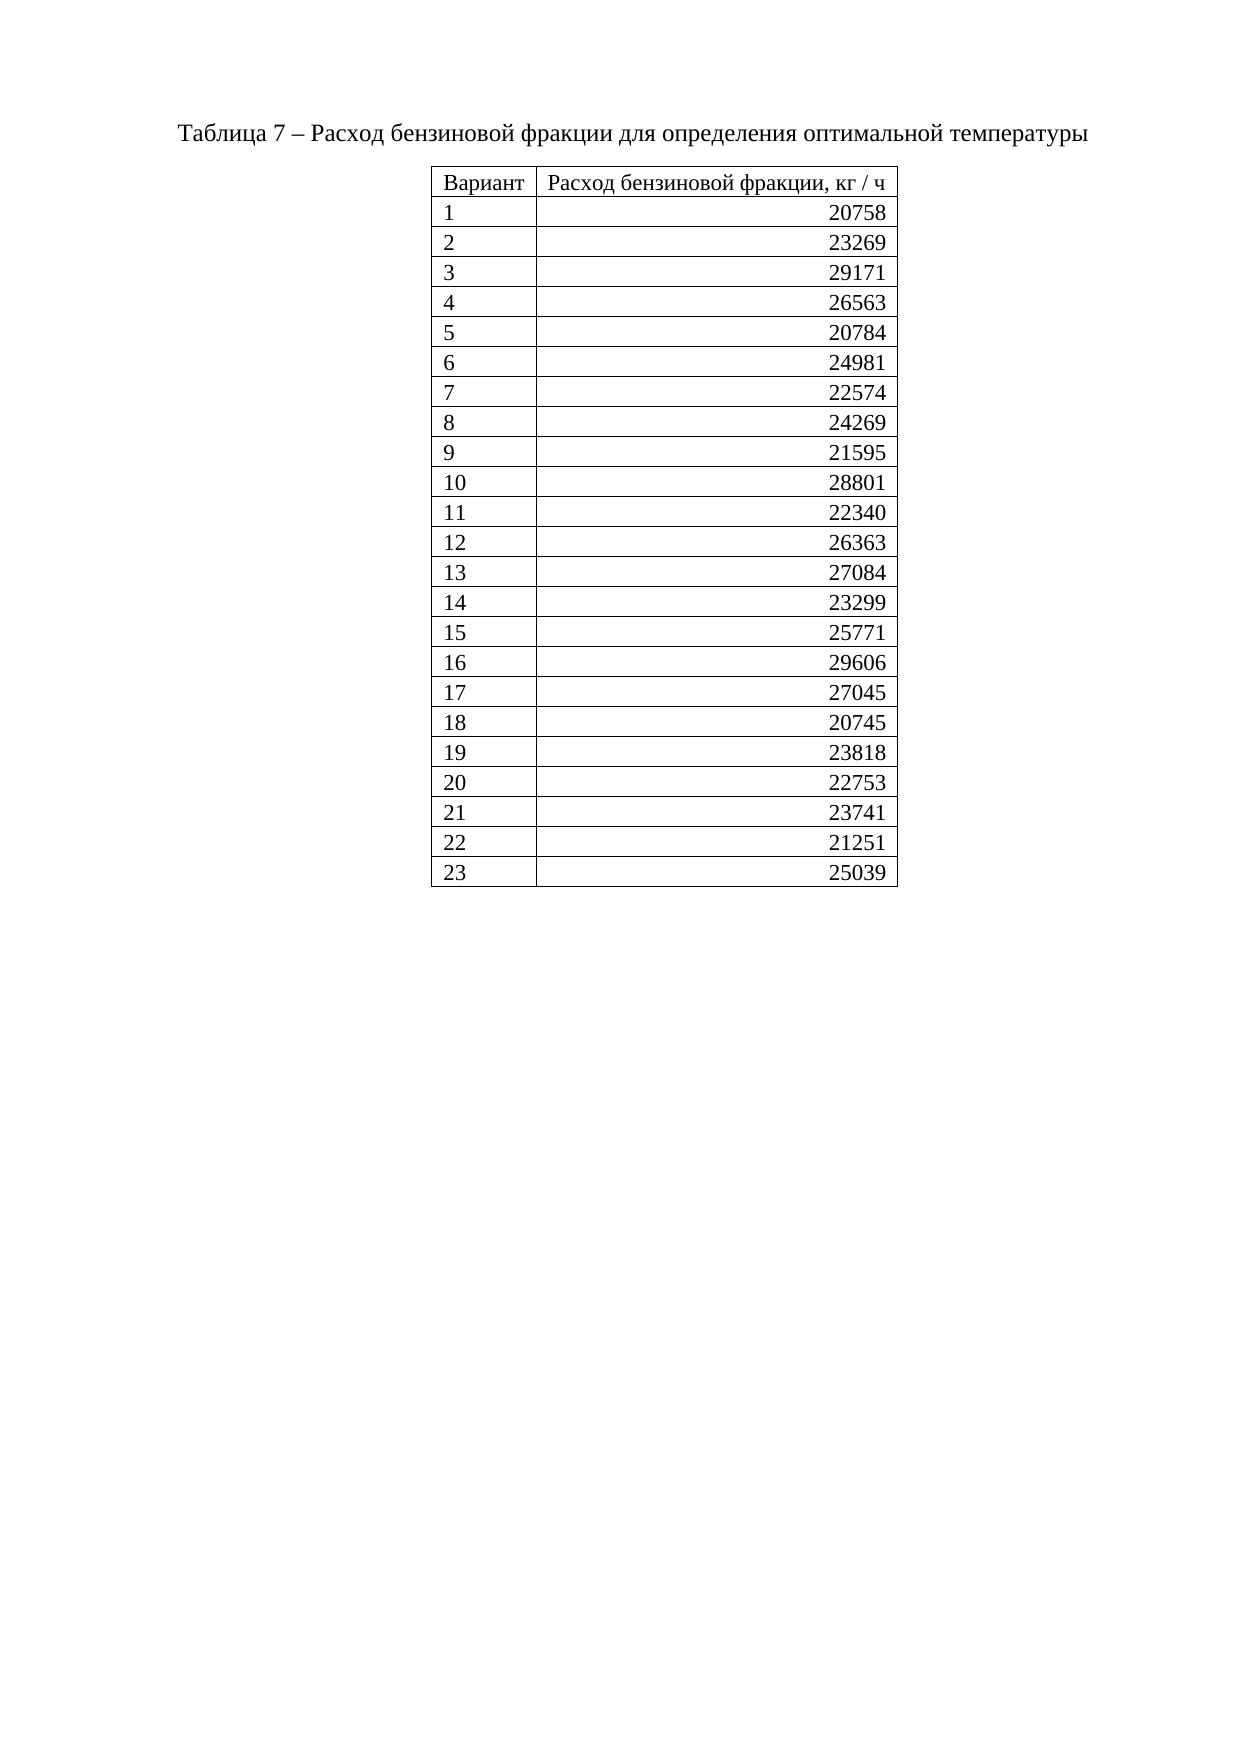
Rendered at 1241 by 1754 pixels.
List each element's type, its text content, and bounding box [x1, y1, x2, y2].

table_cell 23 [432, 857, 536, 886]
table_cell 26363 [537, 527, 897, 556]
table_cell 25039 [537, 857, 897, 886]
table_cell 22 [432, 827, 536, 856]
table_cell 15 [432, 617, 536, 646]
table_cell 4 [432, 287, 536, 316]
table_cell 5 [432, 317, 536, 346]
table_cell 3 [432, 257, 536, 286]
table_cell 23269 [537, 227, 897, 256]
table_cell 12 [432, 527, 536, 556]
table_cell 20745 [537, 707, 897, 736]
table_cell 1 [432, 197, 536, 226]
table_cell 14 [432, 587, 536, 616]
table_cell 19 [432, 737, 536, 766]
table_cell 22574 [537, 377, 897, 406]
table_cell 25771 [537, 617, 897, 646]
table_cell 16 [432, 647, 536, 676]
table_cell 2 [432, 227, 536, 256]
table_cell 26563 [537, 287, 897, 316]
table_cell 20784 [537, 317, 897, 346]
table_cell 21 [432, 797, 536, 826]
table_cell 20 [432, 767, 536, 796]
table_cell 23299 [537, 587, 897, 616]
table_cell 20758 [537, 197, 897, 226]
table_header Вариант [432, 167, 536, 196]
table_cell 22753 [537, 767, 897, 796]
text Таблица 7 – Расход бензиновой фракции для определения оптимальной температуры [177, 118, 1152, 147]
table_cell 27045 [537, 677, 897, 706]
table_cell 8 [432, 407, 536, 436]
table_cell 17 [432, 677, 536, 706]
table_cell 11 [432, 497, 536, 526]
table_cell 29171 [537, 257, 897, 286]
table_header Расход бензиновой фракции, кг / ч [537, 167, 897, 196]
table_cell 13 [432, 557, 536, 586]
table_cell 24981 [537, 347, 897, 376]
table_cell 9 [432, 437, 536, 466]
table_cell 22340 [537, 497, 897, 526]
table_cell 7 [432, 377, 536, 406]
table_cell 10 [432, 467, 536, 496]
table_cell 27084 [537, 557, 897, 586]
table_cell 21595 [537, 437, 897, 466]
table_cell 24269 [537, 407, 897, 436]
table_cell 18 [432, 707, 536, 736]
table_cell 29606 [537, 647, 897, 676]
table_cell 6 [432, 347, 536, 376]
table_cell 21251 [537, 827, 897, 856]
table_cell 28801 [537, 467, 897, 496]
table_cell 23741 [537, 797, 897, 826]
table_cell 23818 [537, 737, 897, 766]
